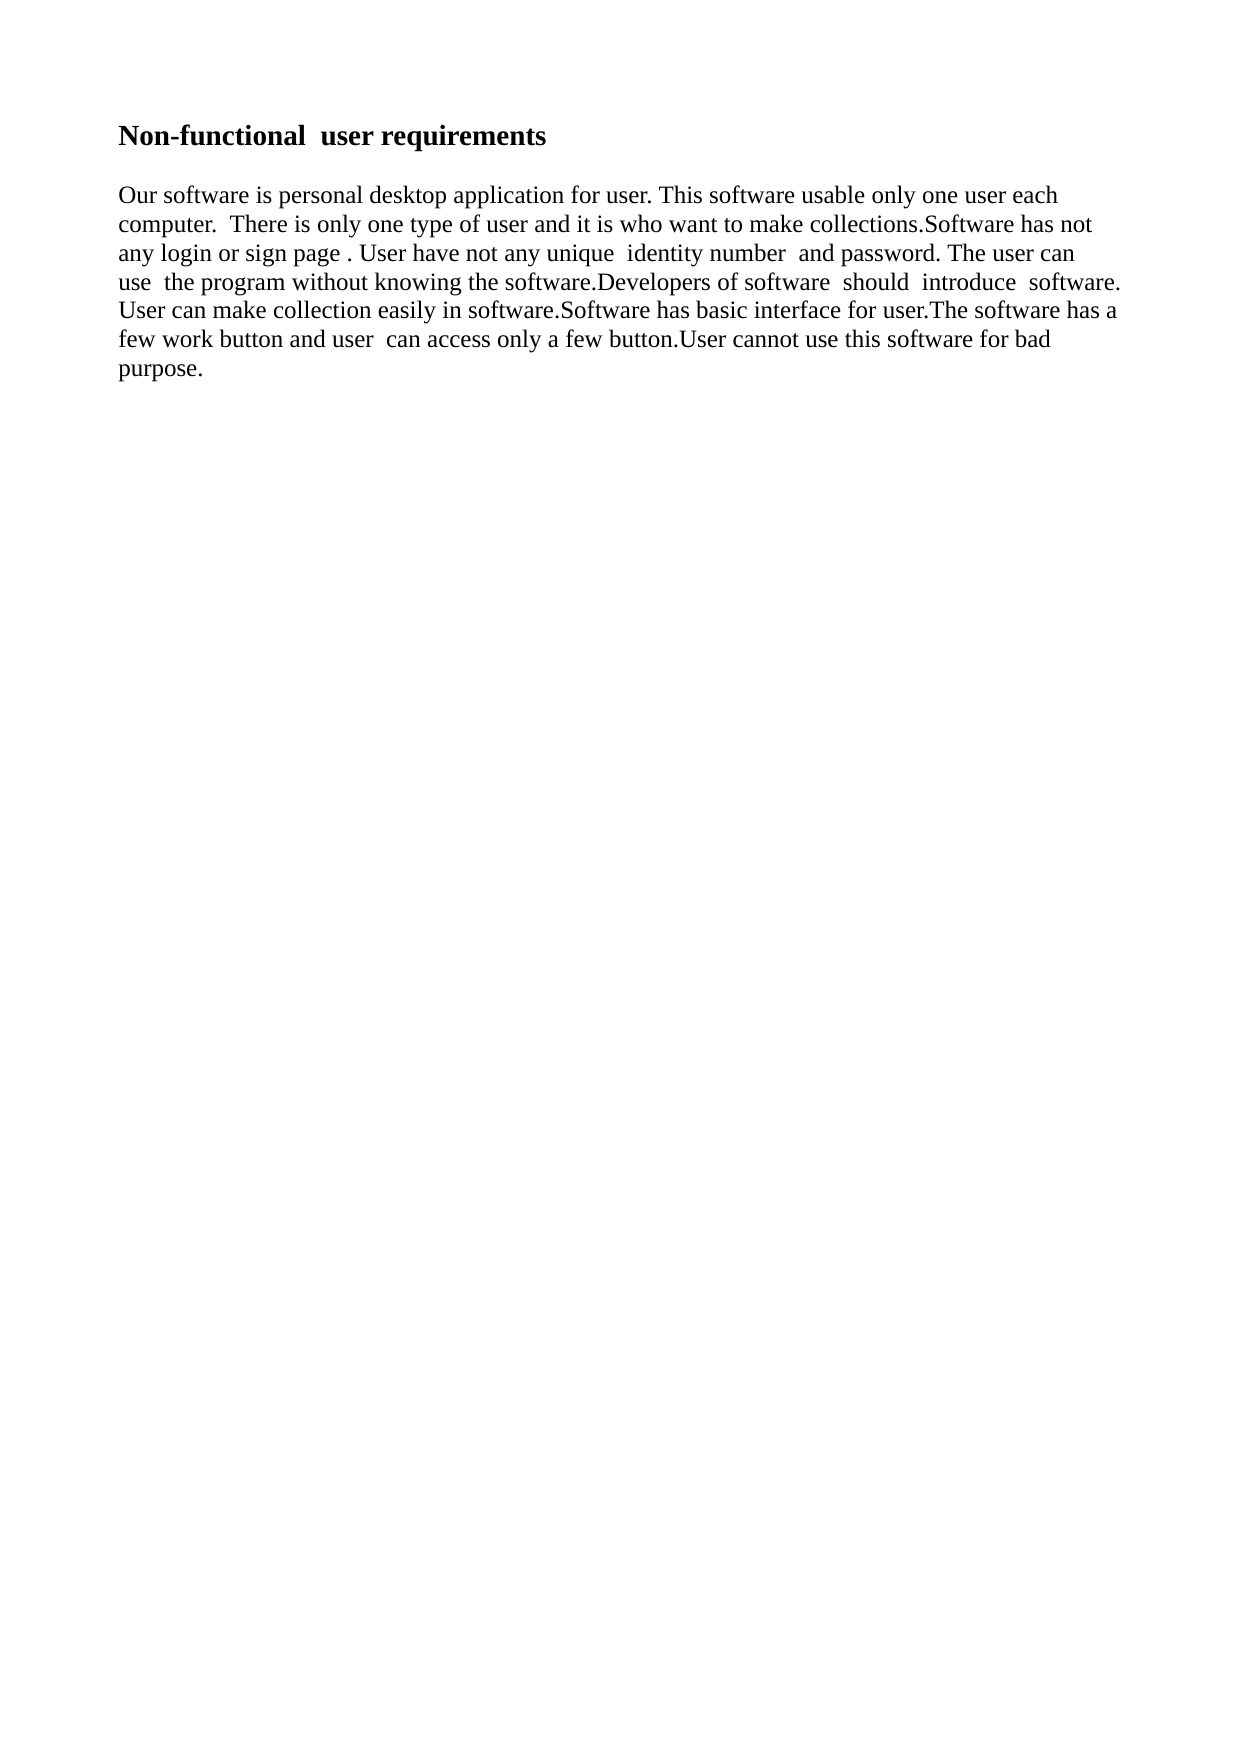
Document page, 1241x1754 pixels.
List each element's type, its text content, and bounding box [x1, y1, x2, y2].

text Non-functional user requirements [118, 118, 1122, 152]
text Our software is personal desktop application for user. This software usable only one user each computer. There is only one type of user and it is who want to make collections.Software has not any login or sign page . User have not any unique identity number and password. The user can use the program without knowing the software.Developers of software should introduce software. User can make collection easily in software.Software has basic interface for user.The software has a few work button and user can access only a few button.User cannot use this software for bad purpose. [118, 180, 1122, 382]
